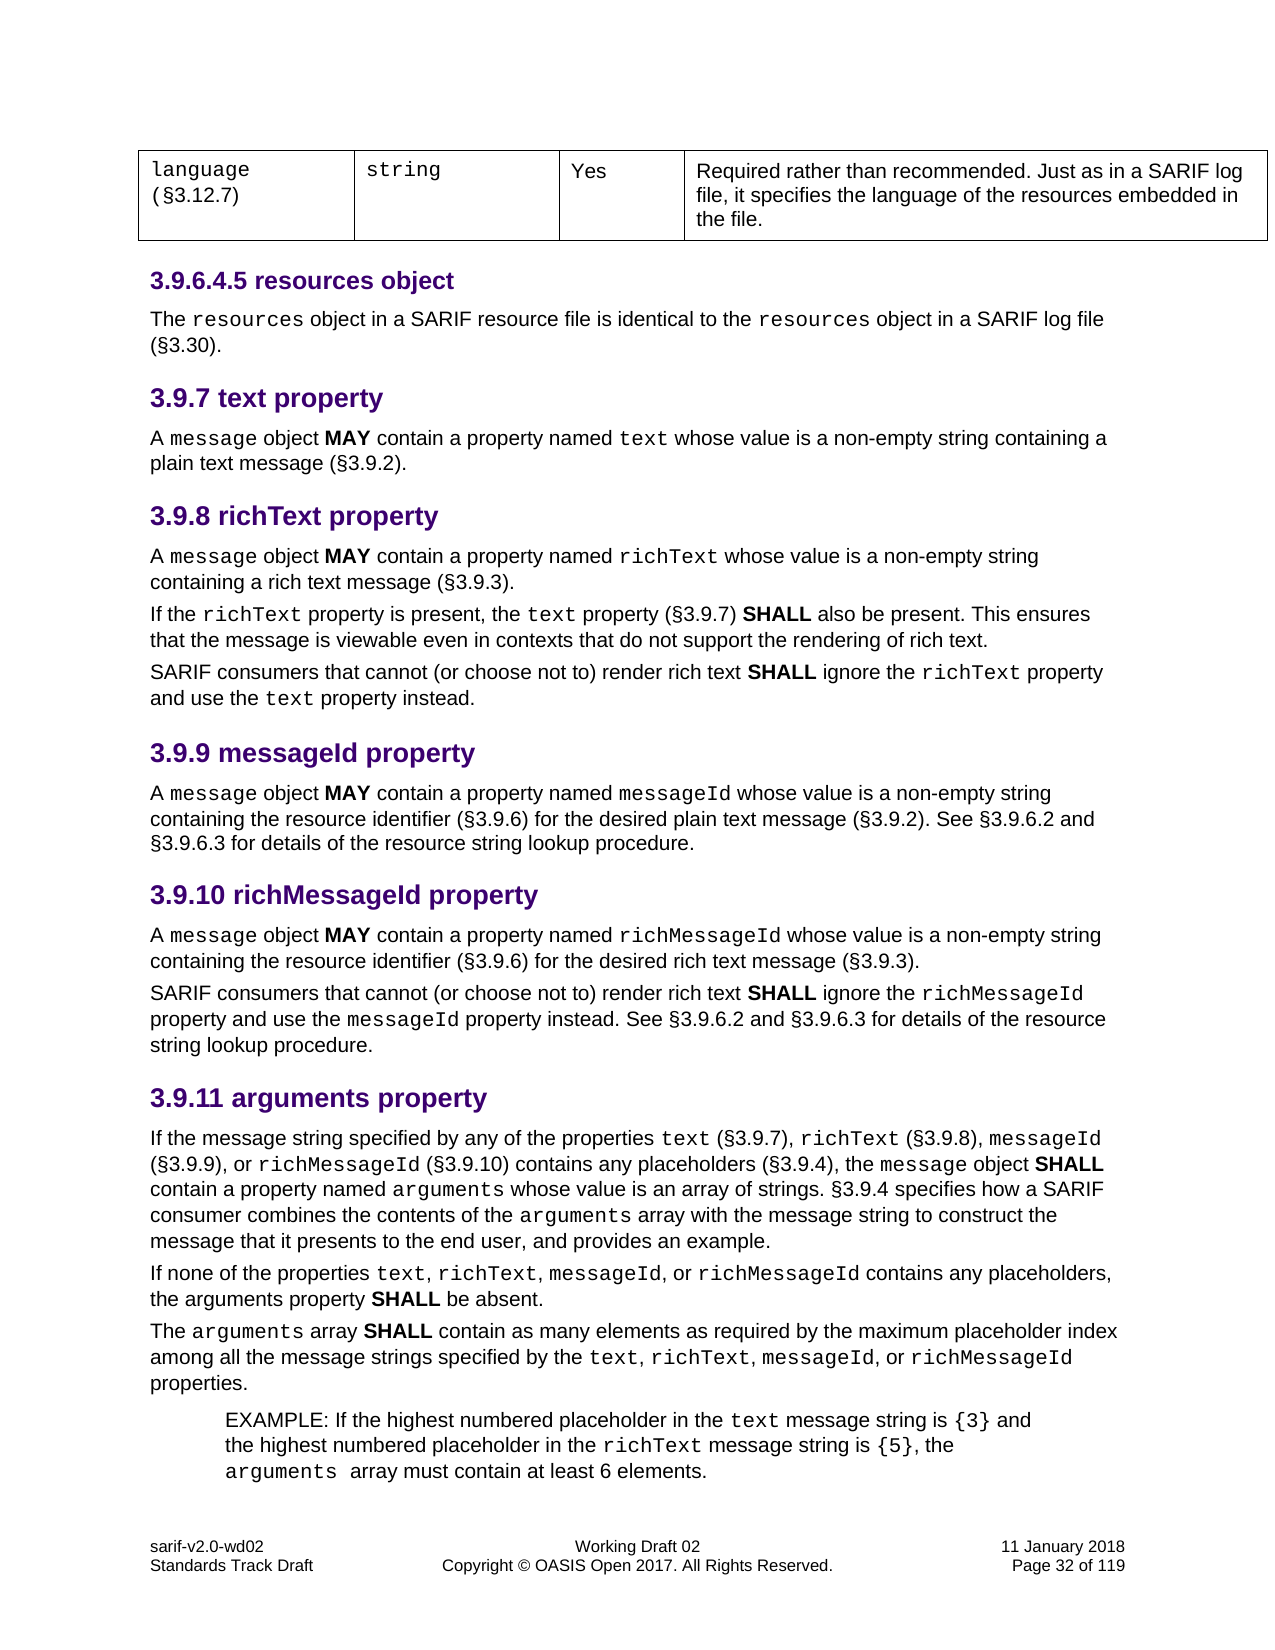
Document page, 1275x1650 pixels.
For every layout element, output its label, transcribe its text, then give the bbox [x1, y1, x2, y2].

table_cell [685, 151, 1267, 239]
text A message object MAY contain a property named richMessageId whose value is a non-empty string containing the resource identifier (§3.9.6) for the desired rich text message (§3.9.3). [150, 923, 1125, 973]
subtitle resources object [150, 266, 1125, 294]
subtitle arguments property [150, 1082, 1125, 1113]
subtitle text property [150, 382, 1125, 413]
subtitle richMessageId property [150, 879, 1125, 911]
text If the richText property is present, the text property (§3.9.7) SHALL also be present. This ensures that the message is viewable even in contexts that do not support the rendering of rich text. [150, 602, 1125, 652]
text EXAMPLE: If the highest numbered placeholder in the text message string is {3} and the highest numbered placeholder in the richText message string is {5}, the arguments array must contain at least 6 elements. [225, 1407, 1050, 1485]
subtitle messageId property [150, 737, 1125, 768]
text A message object MAY contain a property named richText whose value is a non-empty string containing a rich text message (§3.9.3). [150, 544, 1125, 594]
text SARIF consumers that cannot (or choose not to) render rich text SHALL ignore the richMessageId property and use the messageId property instead. See §3.9.6.2 and §3.9.6.3 for details of the resource string lookup procedure. [150, 981, 1125, 1057]
text If the message string specified by any of the properties text (§3.9.7), richText (§3.9.8), messageId (§3.9.9), or richMessageId (§3.9.10) contains any placeholders (§3.9.4), the message object SHALL contain a property named arguments whose value is an array of strings. §3.9.4 specifies how a SARIF consumer combines the contents of the arguments array with the message string to construct the message that it presents to the end user, and provides an example. [150, 1126, 1125, 1253]
text If none of the properties text, richText, messageId, or richMessageId contains any placeholders, the arguments property SHALL be absent. [150, 1261, 1125, 1311]
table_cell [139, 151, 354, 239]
text The resources object in a SARIF resource file is identical to the resources object in a SARIF log file (§3.29). [150, 307, 1125, 357]
subtitle richText property [150, 500, 1125, 531]
text A message object MAY contain a property named text whose value is a non-empty string containing a plain text message (§3.9.2). [150, 425, 1125, 475]
text SARIF consumers that cannot (or choose not to) render rich text SHALL ignore the richText property and use the text property instead. [150, 660, 1125, 712]
text A message object MAY contain a property named messageId whose value is a non-empty string containing the resource identifier (§3.9.6) for the desired plain text message (§3.9.2). See §3.9.6.2 and §3.9.6.3 for details of the resource string lookup procedure. [150, 781, 1125, 854]
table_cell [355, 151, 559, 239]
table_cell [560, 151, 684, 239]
text The arguments array SHALL contain as many elements as required by the maximum placeholder index among all the message strings specified by the text, richText, messageId, or richMessageId properties. [150, 1319, 1125, 1395]
